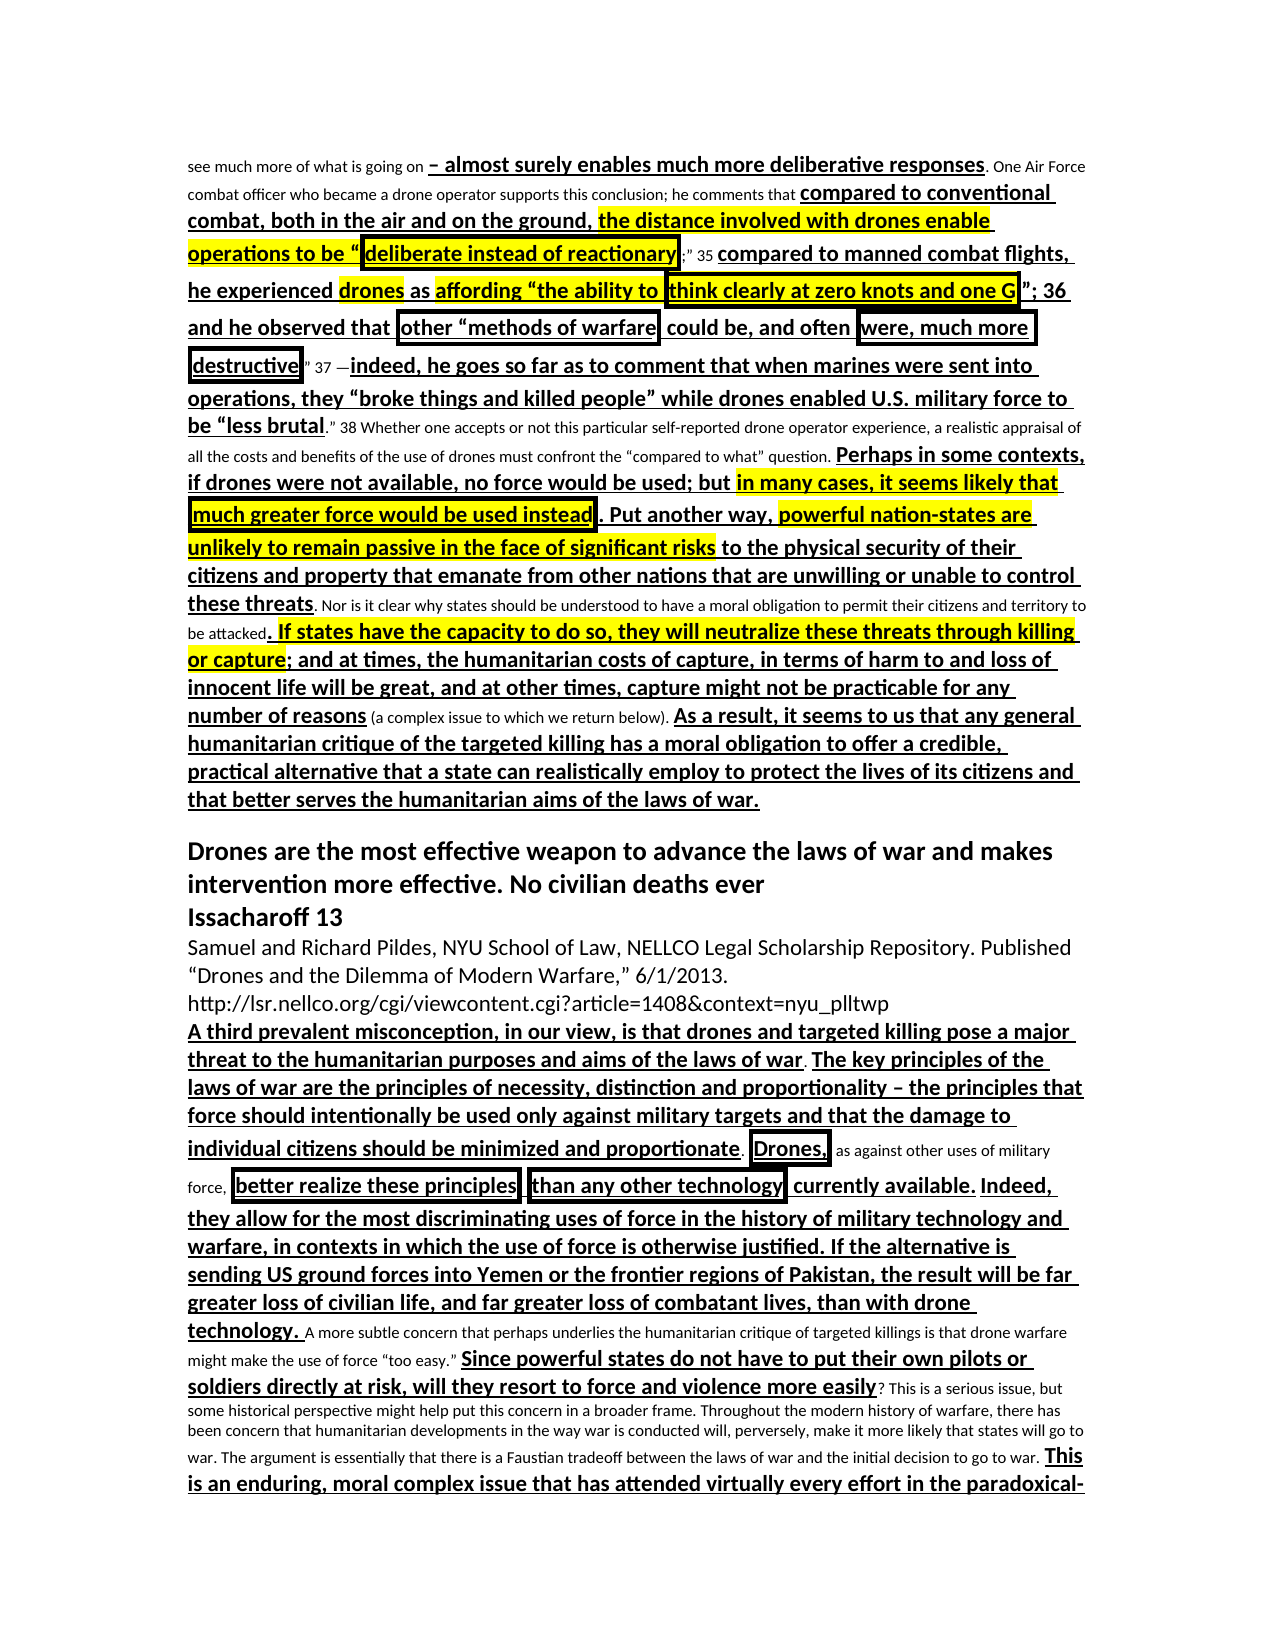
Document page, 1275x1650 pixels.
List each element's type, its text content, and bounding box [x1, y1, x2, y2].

text Issacharoff 13 [187, 900, 1087, 933]
subtitle Drones are the most effective weapon to advance the laws of war and makes intervention more effective. No civilian deaths ever [187, 834, 1087, 900]
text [187, 150, 1087, 813]
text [187, 1017, 1087, 1497]
text Samuel and Richard Pildes, NYU School of Law, NELLCO Legal Scholarship Repository. Published “Drones and the Dilemma of Modern Warfare,” 6/1/2013. http://lsr.nellco.org/cgi/viewcontent.cgi?article=1408&context=nyu_plltwp [187, 933, 1087, 1017]
